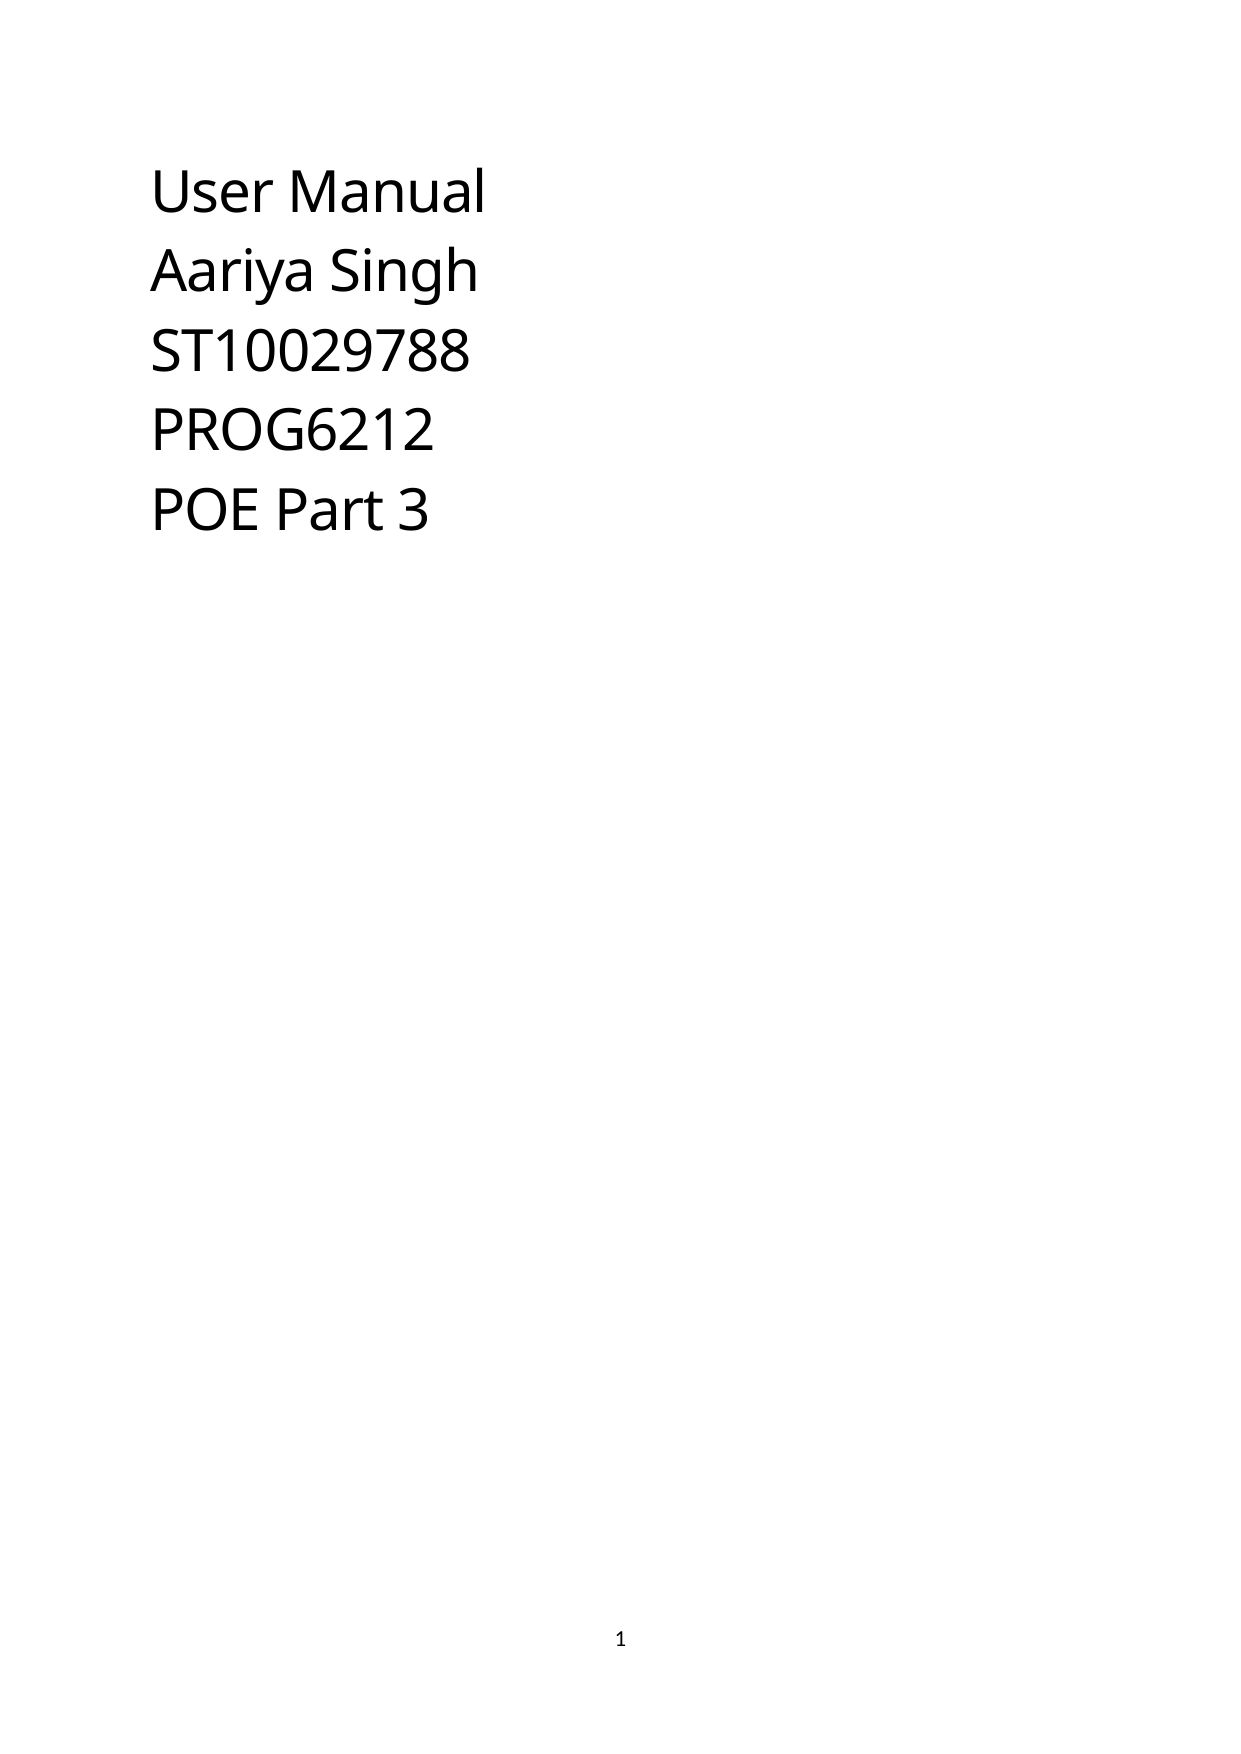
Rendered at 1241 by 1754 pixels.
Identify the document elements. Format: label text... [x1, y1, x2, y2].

title Aariya Singh [150, 229, 1090, 309]
title POE Part 3 [150, 468, 1090, 547]
title ST10029788 [150, 309, 1090, 388]
title PROG6212 [150, 388, 1090, 468]
title User Manual [150, 150, 1090, 229]
